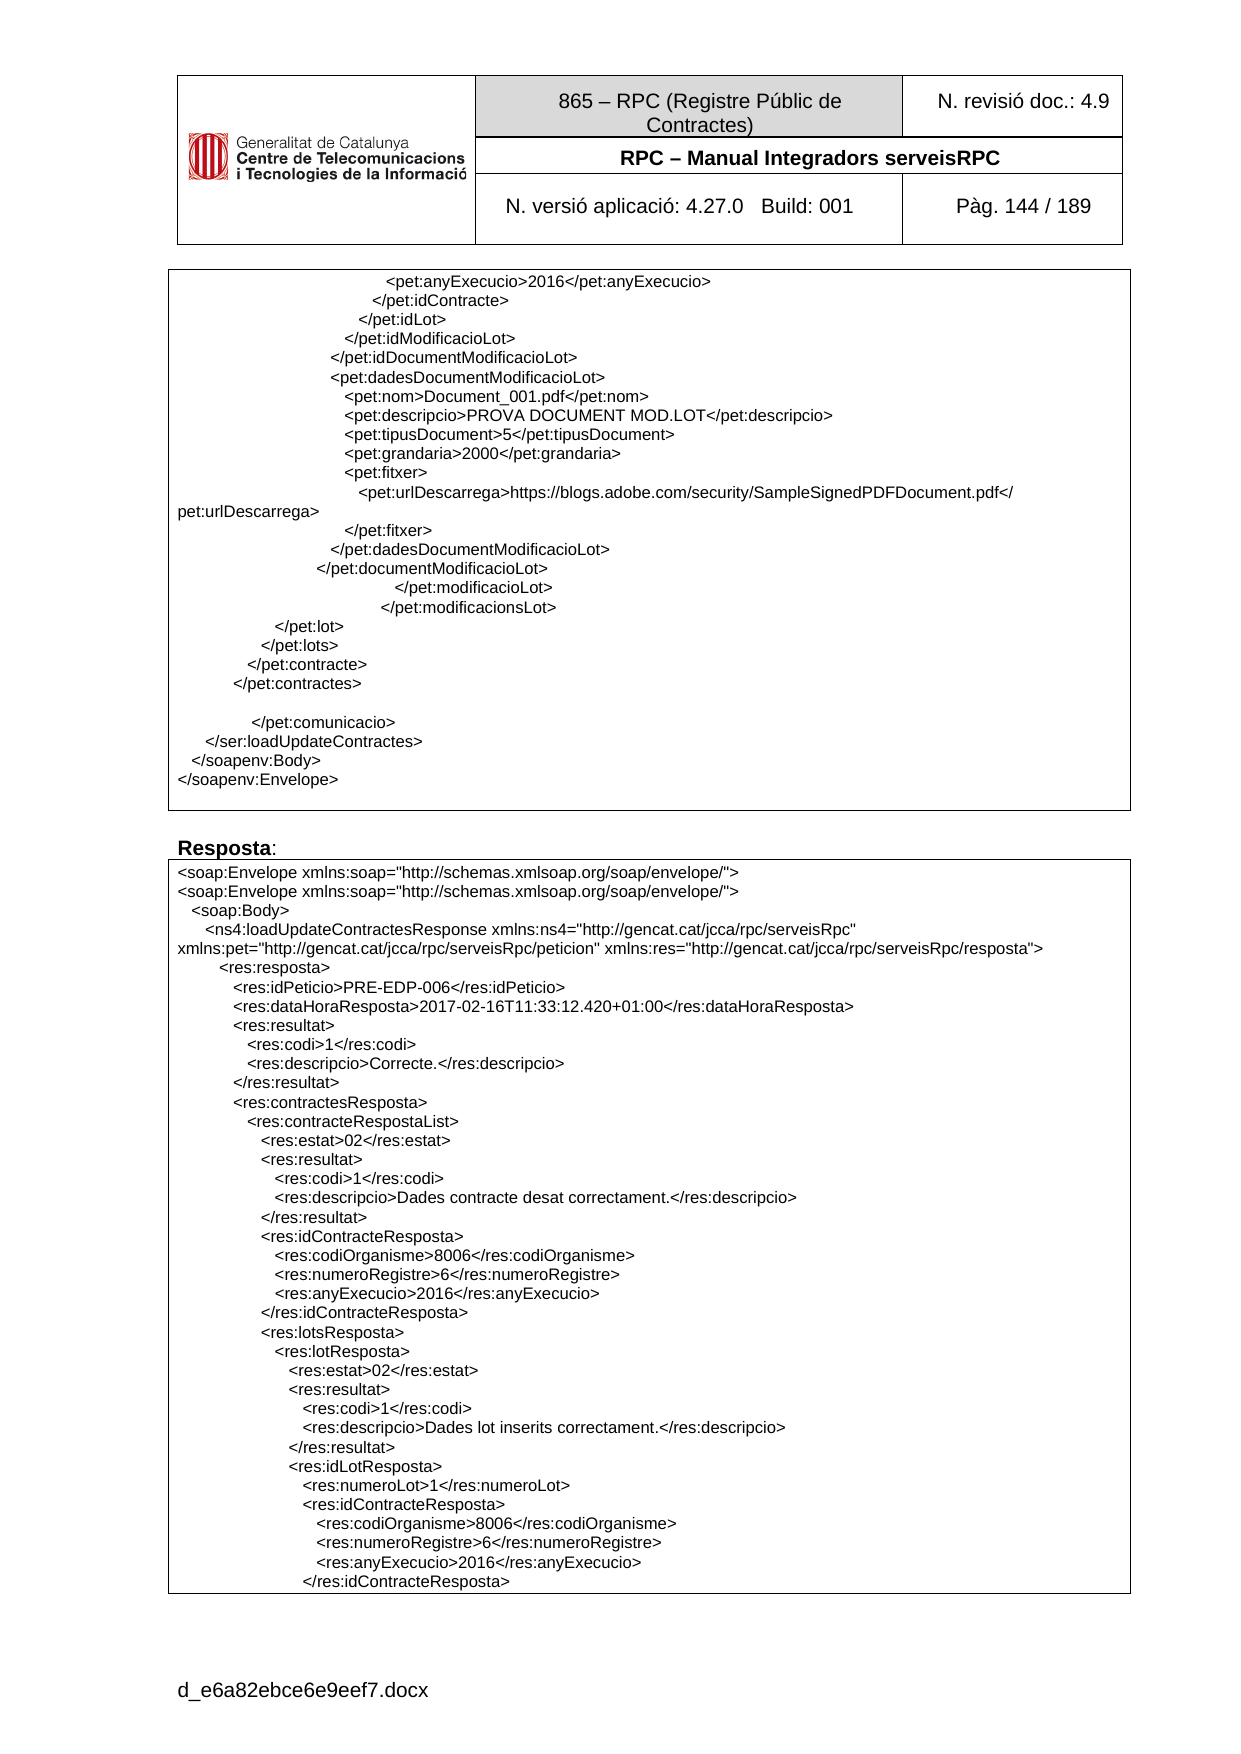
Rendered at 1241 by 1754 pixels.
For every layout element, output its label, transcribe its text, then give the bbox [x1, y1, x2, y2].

text </pet:lot> [177, 617, 1122, 636]
text <res:resultat> [177, 1150, 1122, 1169]
text <res:resultat> [177, 1380, 1122, 1399]
text <res:resultat> [177, 1016, 1122, 1035]
text <res:descripcio>Correcte.</res:descripcio> [177, 1054, 1122, 1073]
text <res:codiOrganisme>8006</res:codiOrganisme> [177, 1514, 1122, 1533]
text <res:numeroRegistre>6</res:numeroRegistre> [177, 1265, 1122, 1284]
text <res:idLotResposta> [177, 1457, 1122, 1476]
text <res:idContracteResposta> [177, 1495, 1122, 1514]
text <res:numeroRegistre>6</res:numeroRegistre> [177, 1533, 1122, 1552]
picture [188, 133, 467, 182]
text <res:codi>1</res:codi> [177, 1399, 1122, 1418]
text <ns4:loadUpdateContractesResponse xmlns:ns4="http://gencat.cat/jcca/rpc/serveisRpc" xmlns:pet="http://gencat.cat/jcca/rpc/serveisRpc/peticion" xmlns:res="http://gencat.cat/jcca/rpc/serveisRpc/resposta"> [177, 920, 1122, 958]
text <res:anyExecucio>2016</res:anyExecucio> [177, 1284, 1122, 1303]
text </pet:idDocumentModificacioLot> [177, 348, 1122, 367]
text </res:resultat> [177, 1073, 1122, 1092]
text <res:idPeticio>PRE-EDP-006</res:idPeticio> [177, 977, 1122, 997]
text </res:idContracteResposta> [177, 1303, 1122, 1322]
text </res:resultat> [177, 1437, 1122, 1457]
text <res:contracteRespostaList> [177, 1112, 1122, 1131]
text <pet:nom>Document_001.pdf</pet:nom> [177, 387, 1122, 406]
text <res:contractesResposta> [177, 1092, 1122, 1112]
text </pet:documentModificacioLot> [177, 559, 1122, 578]
text </res:resultat> [177, 1207, 1122, 1227]
text <soap:Envelope xmlns:soap="http://schemas.xmlsoap.org/soap/envelope/"> [169, 860, 1130, 882]
text </pet:fitxer> [177, 521, 1122, 540]
text <res:dataHoraResposta>2017-02-16T11:33:12.420+01:00</res:dataHoraResposta> [177, 997, 1122, 1016]
text <pet:urlDescarrega>https://blogs.adobe.com/security/SampleSignedPDFDocument.pdf</pet:urlDescarrega> [177, 482, 1122, 521]
text <pet:fitxer> [177, 463, 1122, 482]
text </pet:comunicacio> [177, 712, 1122, 732]
text </soapenv:Envelope> [177, 770, 1122, 789]
text <res:lotsResposta> [177, 1322, 1122, 1342]
text <soap:Envelope xmlns:soap="http://schemas.xmlsoap.org/soap/envelope/"> [177, 882, 1122, 901]
text </ser:loadUpdateContractes> [177, 732, 1122, 751]
text </pet:idContracte> [177, 291, 1122, 310]
text <pet:anyExecucio>2016</pet:anyExecucio> [169, 270, 1130, 291]
text <pet:grandaria>2000</pet:grandaria> [177, 444, 1122, 463]
text Resposta: [177, 835, 1122, 859]
text <res:idContracteResposta> [177, 1227, 1122, 1246]
text </pet:contractes> [177, 674, 1122, 693]
text </pet:contracte> [177, 655, 1122, 674]
text <pet:tipusDocument>5</pet:tipusDocument> [177, 425, 1122, 444]
text </pet:dadesDocumentModificacioLot> [177, 540, 1122, 559]
text <res:numeroLot>1</res:numeroLot> [177, 1476, 1122, 1495]
text <res:estat>02</res:estat> [177, 1131, 1122, 1150]
text <soap:Body> [177, 901, 1122, 920]
text </pet:modificacioLot> [177, 578, 1122, 597]
text <res:anyExecucio>2016</res:anyExecucio> [177, 1552, 1122, 1568]
text </pet:idModificacioLot> [177, 329, 1122, 348]
text <res:descripcio>Dades lot inserits correctament.</res:descripcio> [177, 1418, 1122, 1437]
text </pet:modificacionsLot> [177, 597, 1122, 617]
text </soapenv:Body> [177, 751, 1122, 770]
text <res:estat>02</res:estat> [177, 1361, 1122, 1380]
text <res:codi>1</res:codi> [177, 1169, 1122, 1188]
text </pet:idLot> [177, 310, 1122, 329]
text </pet:lots> [177, 636, 1122, 655]
text <res:codiOrganisme>8006</res:codiOrganisme> [177, 1246, 1122, 1265]
text <res:resposta> [177, 958, 1122, 977]
text <res:codi>1</res:codi> [177, 1035, 1122, 1054]
text <res:descripcio>Dades contracte desat correctament.</res:descripcio> [177, 1188, 1122, 1207]
text </res:idContracteResposta> [169, 1568, 1130, 1593]
text <res:lotResposta> [177, 1342, 1122, 1361]
text <pet:descripcio>PROVA DOCUMENT MOD.LOT</pet:descripcio> [177, 406, 1122, 425]
text <pet:dadesDocumentModificacioLot> [177, 367, 1122, 387]
